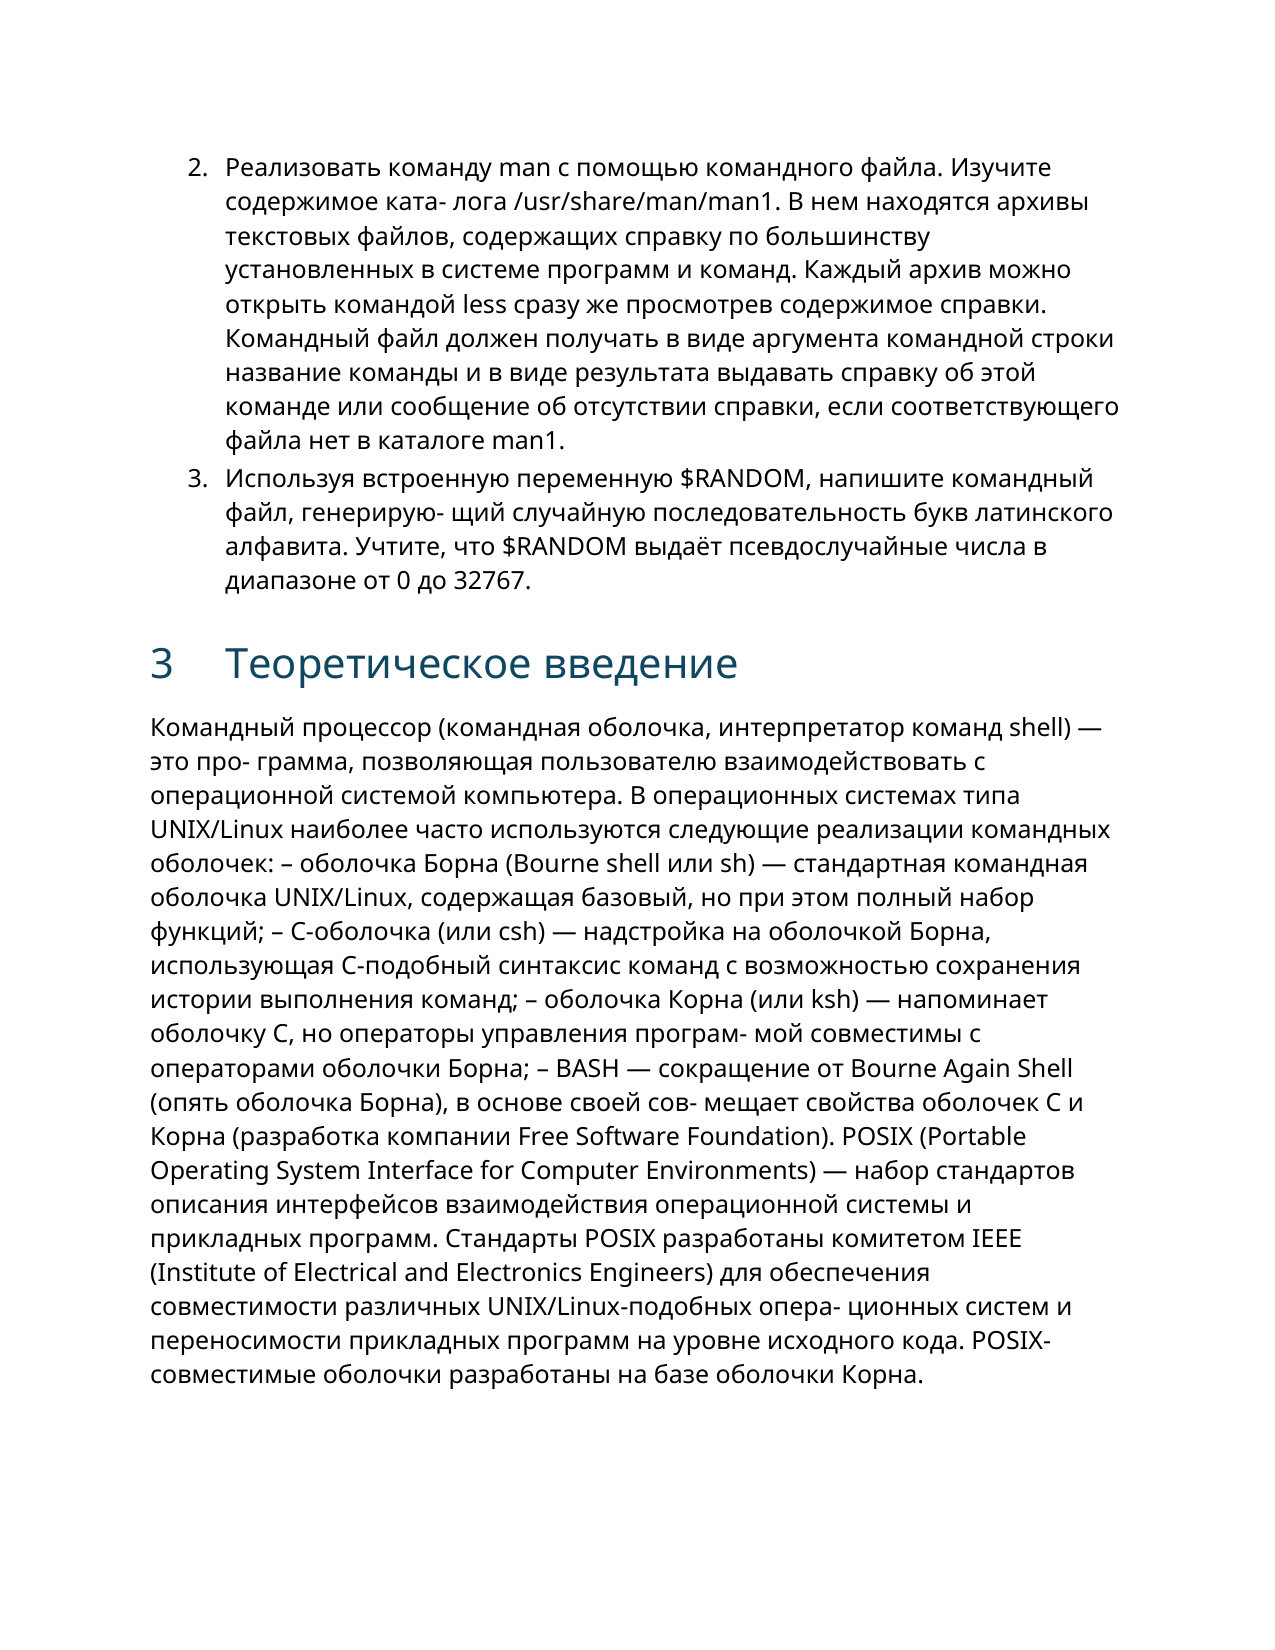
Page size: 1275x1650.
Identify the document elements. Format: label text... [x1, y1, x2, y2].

text Командный процессор (командная оболочка, интерпретатор команд shell) — это про- грамма, позволяющая пользователю взаимодействовать с операционной системой компьютера. В операционных системах типа UNIX/Linux наиболее часто используются следующие реализации командных оболочек: – оболочка Борна (Bourne shell или sh) — стандартная командная оболочка UNIX/Linux, содержащая базовый, но при этом полный набор функций; – С-оболочка (или csh) — надстройка на оболочкой Борна, использующая С-подобный синтаксис команд с возможностью сохранения истории выполнения команд; – оболочка Корна (или ksh) — напоминает оболочку С, но операторы управления програм- мой совместимы с операторами оболочки Борна; – BASH — сокращение от Bourne Again Shell (опять оболочка Борна), в основе своей сов- мещает свойства оболочек С и Корна (разработка компании Free Software Foundation). POSIX (Portable Operating System Interface for Computer Environments) — набор стандартов описания интерфейсов взаимодействия операционной системы и прикладных программ. Стандарты POSIX разработаны комитетом IEEE (Institute of Electrical and Electronics Engineers) для обеспечения совместимости различных UNIX/Linux-подобных опера- ционных систем и переносимости прикладных программ на уровне исходного кода. POSIX-совместимые оболочки разработаны на базе оболочки Корна. [150, 709, 1125, 1391]
subtitle 3 Теоретическое введение [150, 634, 1125, 691]
